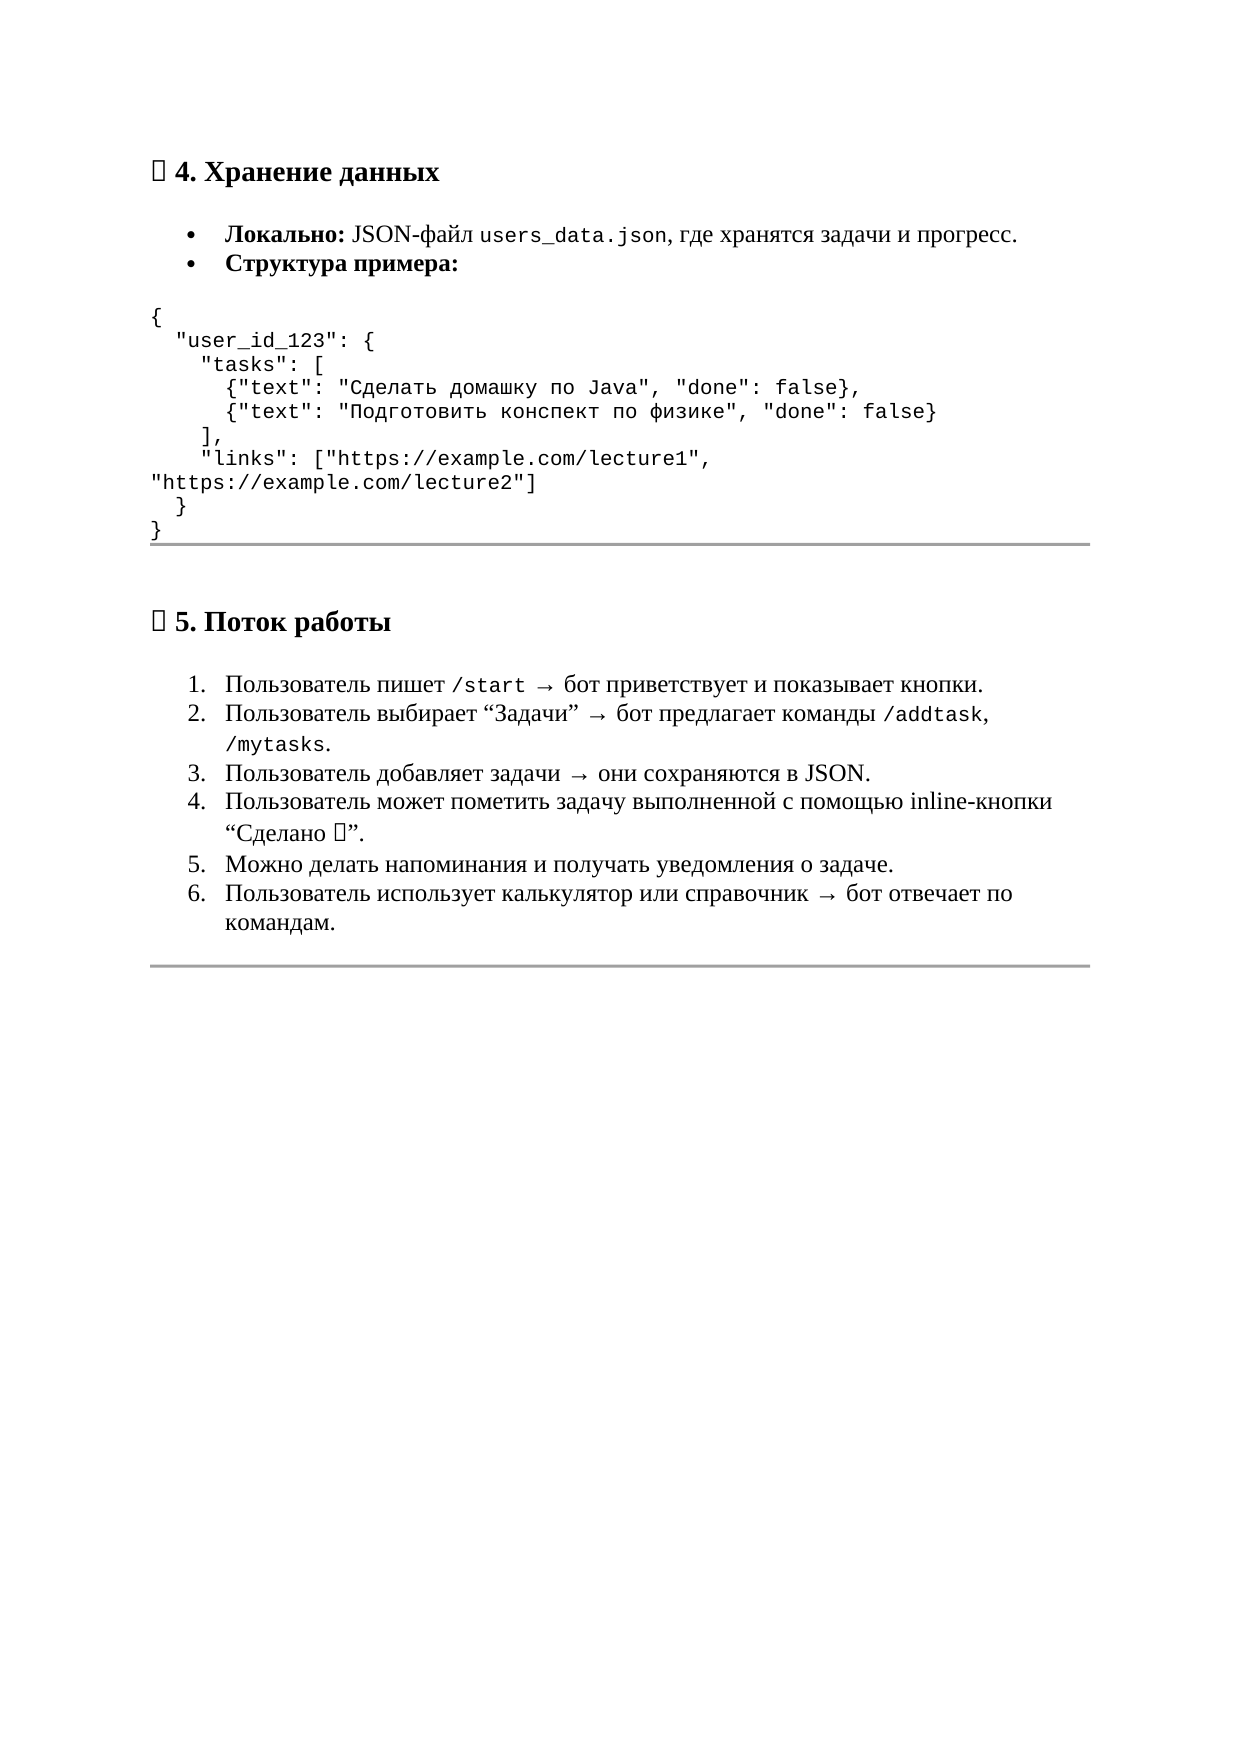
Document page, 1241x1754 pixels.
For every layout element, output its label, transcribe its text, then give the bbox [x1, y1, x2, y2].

text "user_id_123": { [150, 330, 1090, 354]
list Локально: JSON-файл users_data.json, где хранятся задачи и прогресс. [187, 219, 1090, 248]
list Пользователь добавляет задачи → они сохраняются в JSON. [187, 758, 1090, 786]
text { [150, 306, 1090, 330]
list Можно делать напоминания и получать уведомления о задаче. [187, 849, 1090, 878]
list Пользователь выбирает “Задачи” → бот предлагает команды /addtask, /mytasks. [187, 698, 1090, 758]
text } [150, 496, 1090, 519]
list Пользователь пишет /start → бот приветствует и показывает кнопки. [187, 669, 1090, 698]
text "links": ["https://example.com/lecture1", "https://example.com/lecture2"] [150, 448, 1090, 496]
list Структура примера: [187, 248, 1090, 277]
list Пользователь использует калькулятор или справочник → бот отвечает по командам. [187, 878, 1090, 935]
text 🔹 5. Поток работы [150, 600, 1090, 640]
list Пользователь может пометить задачу выполненной с помощью inline-кнопки “Сделано ✅”. [187, 786, 1090, 849]
text ], [150, 424, 1090, 448]
text {"text": "Сделать домашку по Java", "done": false}, [150, 377, 1090, 401]
text 🔹 4. Хранение данных [150, 150, 1090, 190]
text {"text": "Подготовить конспект по физике", "done": false} [150, 401, 1090, 424]
text } [150, 519, 1090, 542]
text "tasks": [ [150, 354, 1090, 377]
